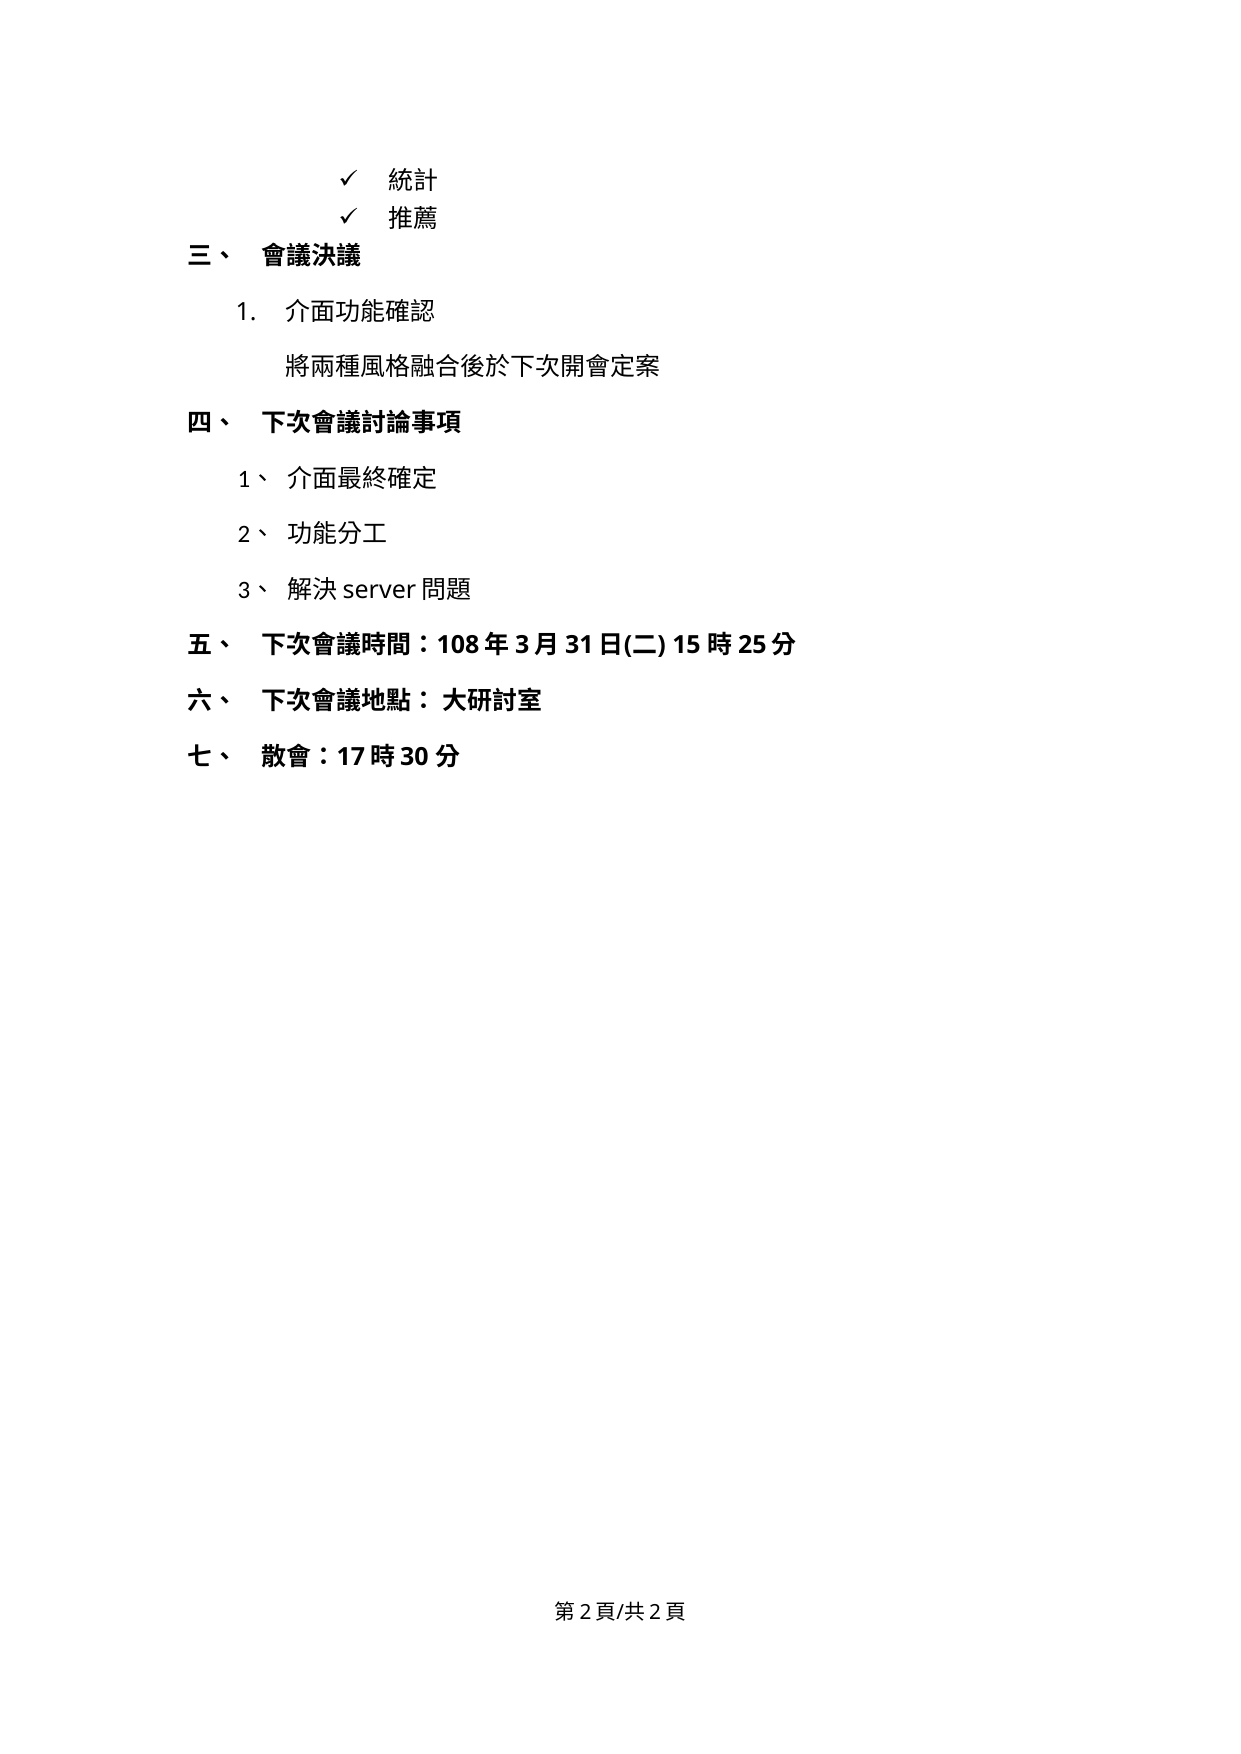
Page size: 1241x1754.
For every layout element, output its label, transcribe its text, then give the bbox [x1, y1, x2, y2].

list 下次會議時間：108年 3月 31日(二) 15 時 25分 [187, 624, 1053, 662]
list 介面最終確定 [237, 457, 1053, 495]
list 下次會議地點： 大研討室 [187, 680, 1053, 717]
list 功能分工 [237, 513, 1053, 551]
list 介面功能確認 [235, 291, 1053, 328]
text 將兩種風格融合後於下次開會定案 [285, 346, 1053, 384]
list 推薦 [338, 197, 1053, 235]
list 散會：17時30 分 [187, 736, 1053, 773]
list 統計 [338, 160, 1053, 197]
list 解決server問題 [237, 569, 1053, 606]
list 會議決議 [187, 235, 1053, 272]
list 下次會議討論事項 [187, 402, 1053, 439]
